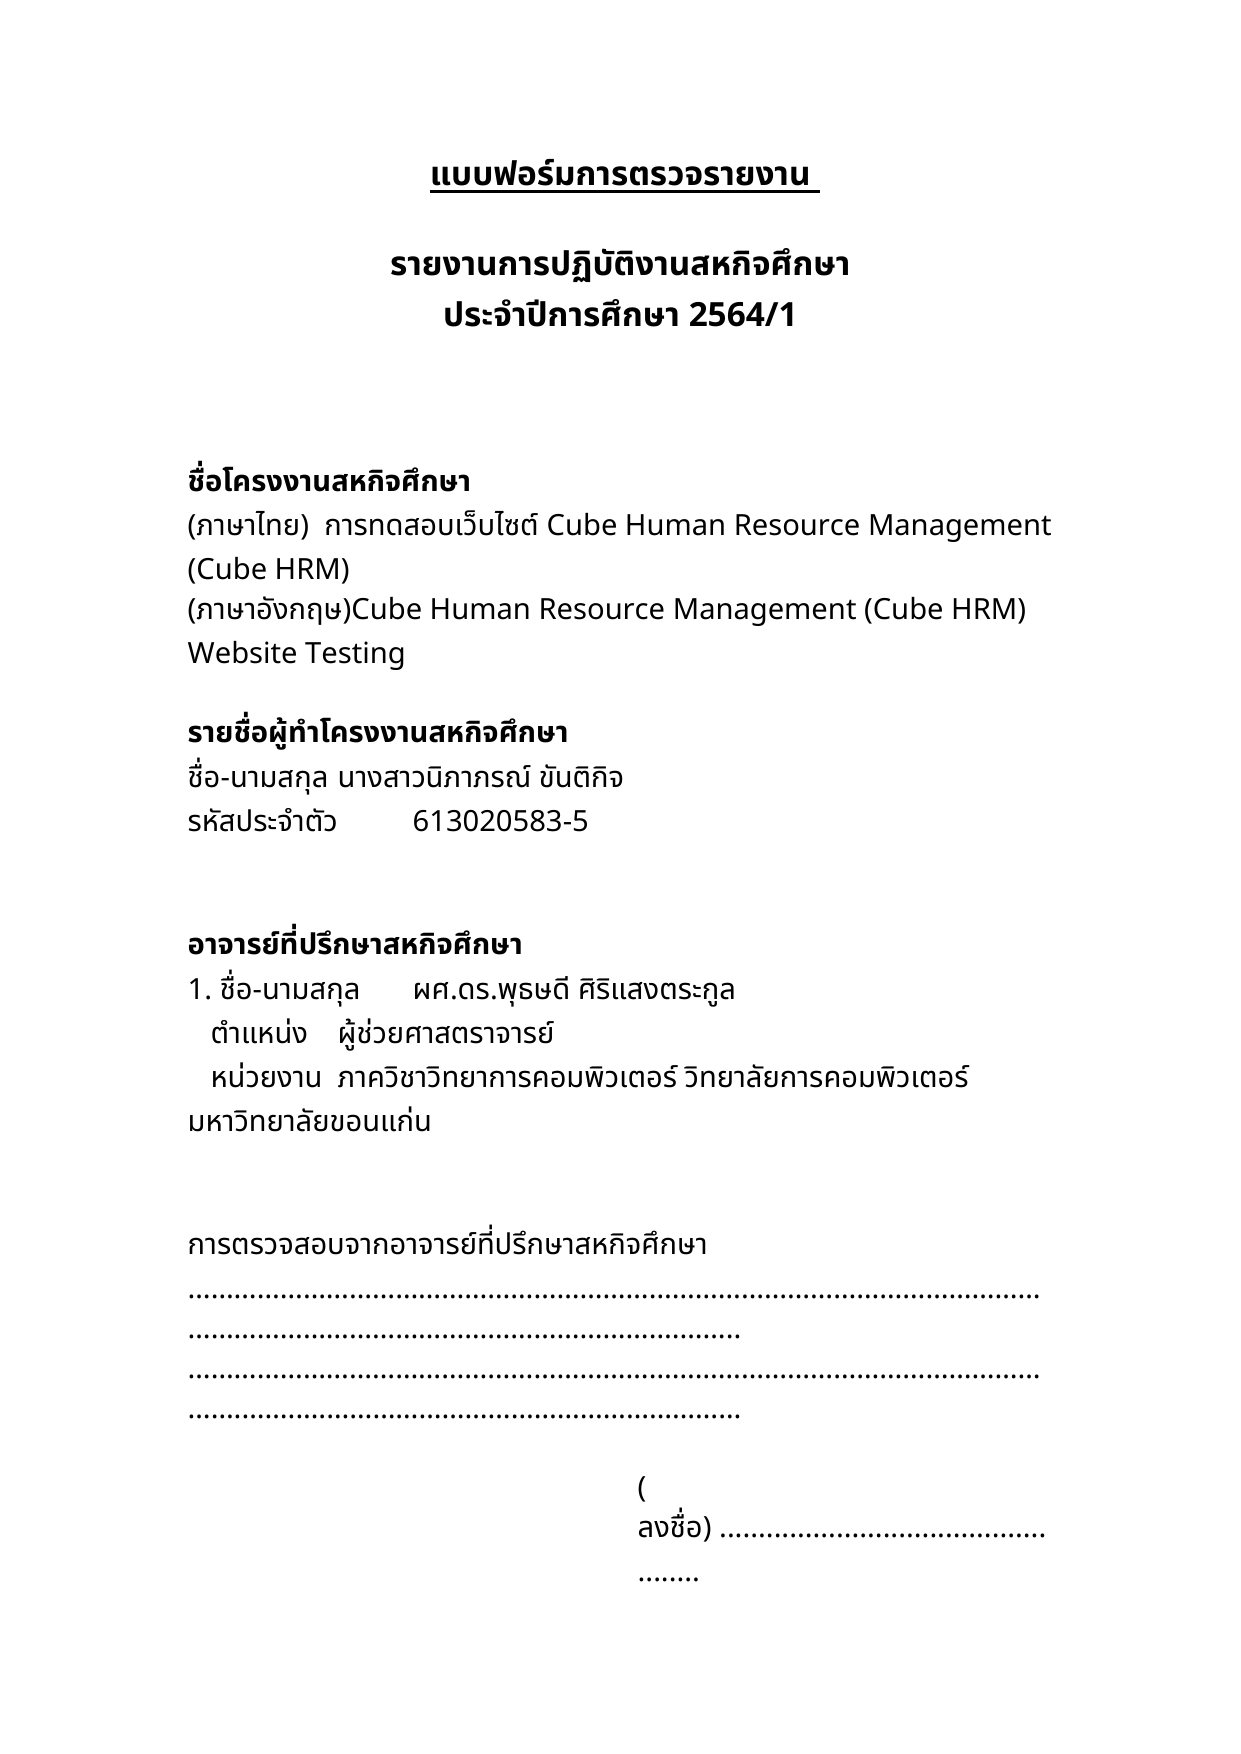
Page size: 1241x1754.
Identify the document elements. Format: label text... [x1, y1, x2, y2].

text หน่วยงาน ภาควิชาวิทยาการคอมพิวเตอร์ วิทยาลัยการคอมพิวเตอร์ มหาวิทยาลัยขอนแก่น [187, 1056, 1053, 1144]
subtitle แบบฟอร์มการตรวจรายงาน [187, 150, 1053, 200]
text ชื่อโครงงานสหกิจศึกษา [187, 460, 1053, 504]
text รหัสประจำตัว 613020583-5 [187, 800, 1053, 844]
text (ลงชื่อ) .................................................. [637, 1466, 1053, 1590]
text 1. ชื่อ-นามสกุล ผศ.ดร.พุธษดี ศิริแสงตระกูล [187, 968, 1053, 1012]
text อาจารย์ที่ปรึกษาสหกิจศึกษา [187, 924, 1053, 968]
text ชื่อ-นามสกุล นางสาวนิภาภรณ์ ขันติกิจ [187, 756, 1053, 800]
text ………………………………………………………………………………………………………………………………………………………….……..……………………………………………………………………………………………………….……..………………………………………………… [187, 1268, 1053, 1427]
text ประจำปีการศึกษา 2564/1 [187, 291, 1053, 341]
text (ภาษาไทย) การทดสอบเว็บไซต์ Cube Human Resource Management (Cube HRM) [187, 504, 1053, 588]
text (ภาษาอังกฤษ) Cube Human Resource Management (Cube HRM) Website Testing [187, 588, 1053, 672]
text รายชื่อผู้ทำโครงงานสหกิจศึกษา [187, 712, 1053, 756]
text ตำแหน่ง ผู้ช่วยศาสตราจารย์ [187, 1012, 1053, 1056]
text การตรวจสอบจากอาจารย์ที่ปรึกษาสหกิจศึกษา [187, 1224, 1053, 1268]
text รายงานการปฏิบัติงานสหกิจศึกษา [187, 240, 1053, 291]
